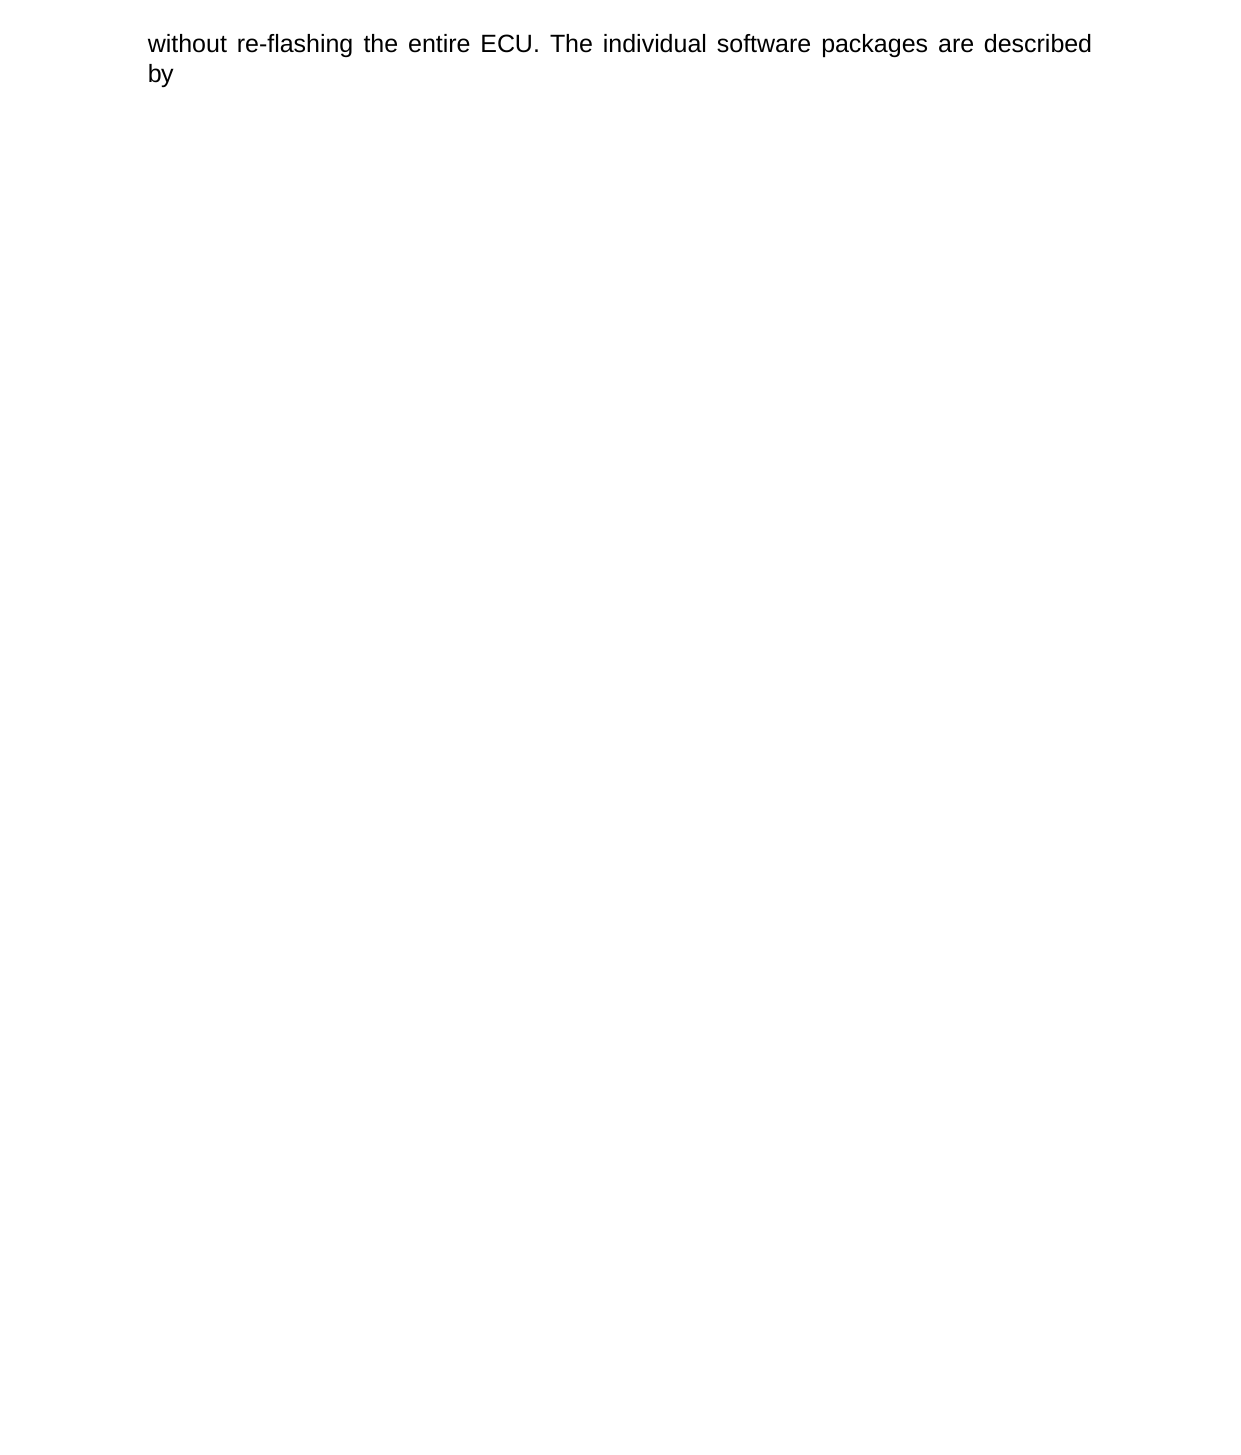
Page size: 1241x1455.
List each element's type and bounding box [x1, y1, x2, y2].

text [148, 29, 1093, 88]
